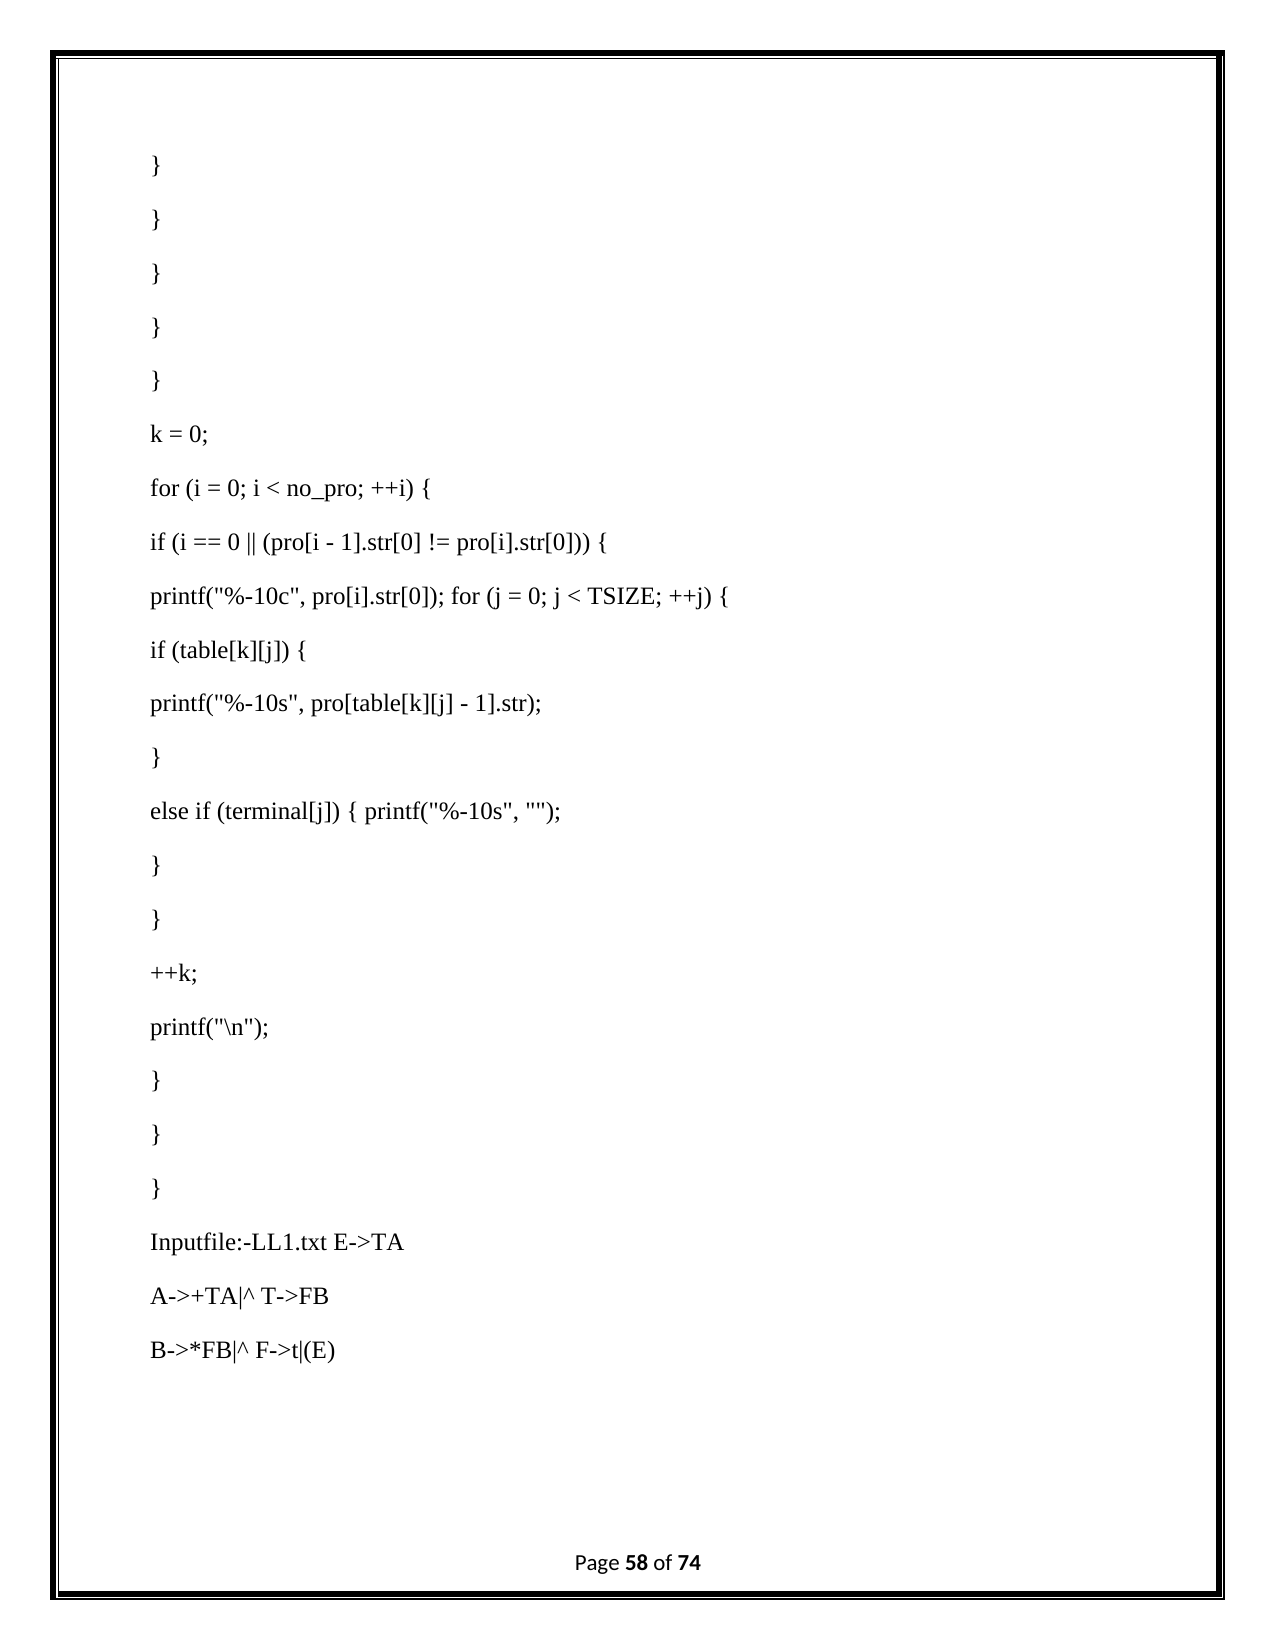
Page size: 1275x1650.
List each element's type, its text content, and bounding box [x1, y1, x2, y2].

text for (i = 0; i < no_pro; ++i) { [150, 473, 1125, 502]
text printf("\n"); [150, 1012, 1125, 1040]
text } [150, 204, 1125, 233]
text if (table[k][j]) { [150, 635, 1125, 663]
text } [150, 258, 1125, 286]
text } [150, 1173, 1125, 1202]
text } [150, 312, 1125, 340]
text B->*FB|^ F->t|(E) [150, 1335, 1125, 1363]
text ++k; [150, 958, 1125, 987]
text else if (terminal[j]) { printf("%-10s", ""); [150, 796, 1125, 825]
text } [150, 742, 1125, 771]
text printf("%-10s", pro[table[k][j] - 1].str); [150, 688, 1125, 717]
text A->+TA|^ T->FB [150, 1281, 1125, 1310]
text } [150, 850, 1125, 879]
text } [150, 150, 1125, 179]
text Inputfile:-LL1.txt E->TA [150, 1227, 1125, 1256]
text } [150, 904, 1125, 933]
text } [150, 365, 1125, 394]
text printf("%-10c", pro[i].str[0]); for (j = 0; j < TSIZE; ++j) { [150, 581, 1125, 609]
text k = 0; [150, 419, 1125, 448]
text } [150, 1066, 1125, 1094]
text if (i == 0 || (pro[i - 1].str[0] != pro[i].str[0])) { [150, 527, 1125, 556]
text } [150, 1119, 1125, 1148]
